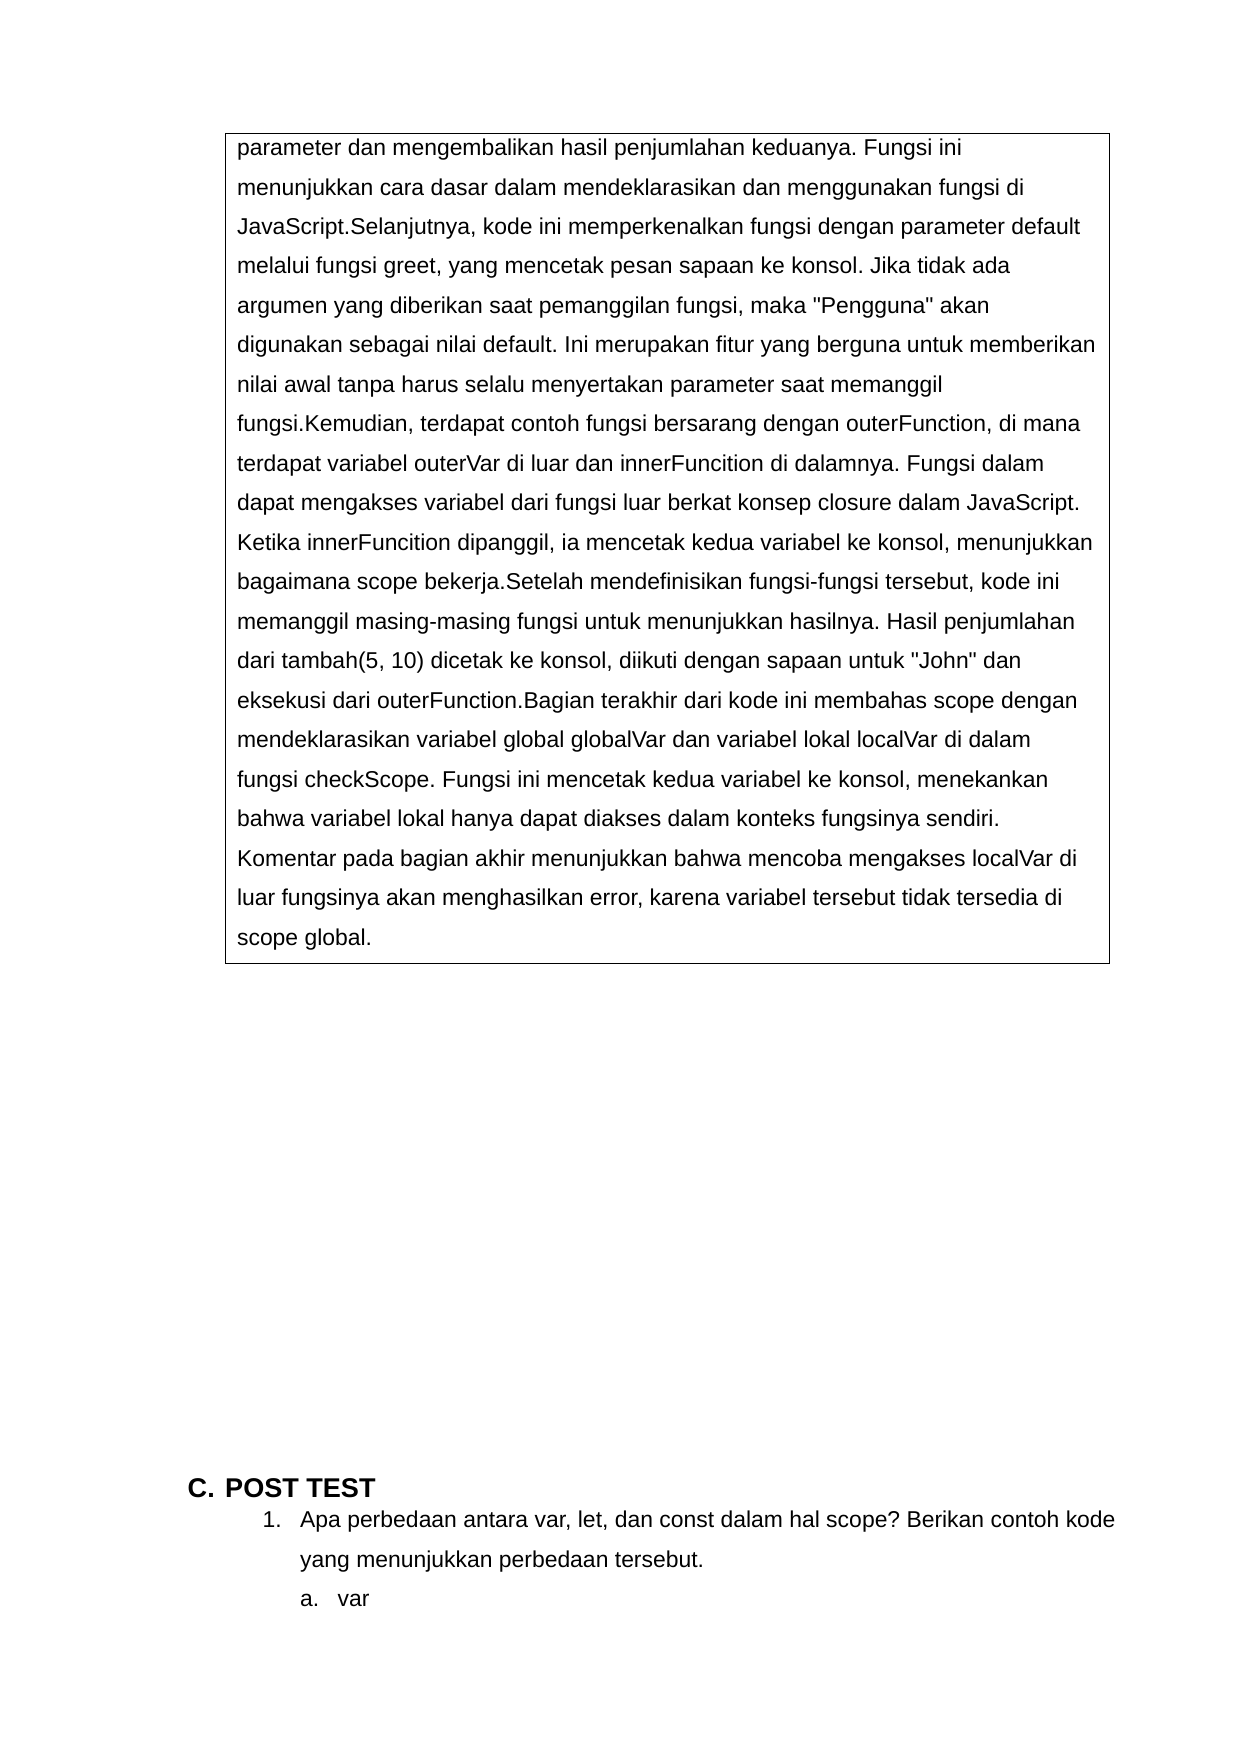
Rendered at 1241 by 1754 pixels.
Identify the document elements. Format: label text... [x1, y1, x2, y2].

list Apa perbedaan antara var, let, dan const dalam hal scope? Berikan contoh kode yang menunjukkan perbedaan tersebut. [262, 1506, 1124, 1572]
subtitle POST TEST [187, 1472, 840, 1504]
list var [300, 1585, 1124, 1611]
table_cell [226, 134, 1109, 963]
